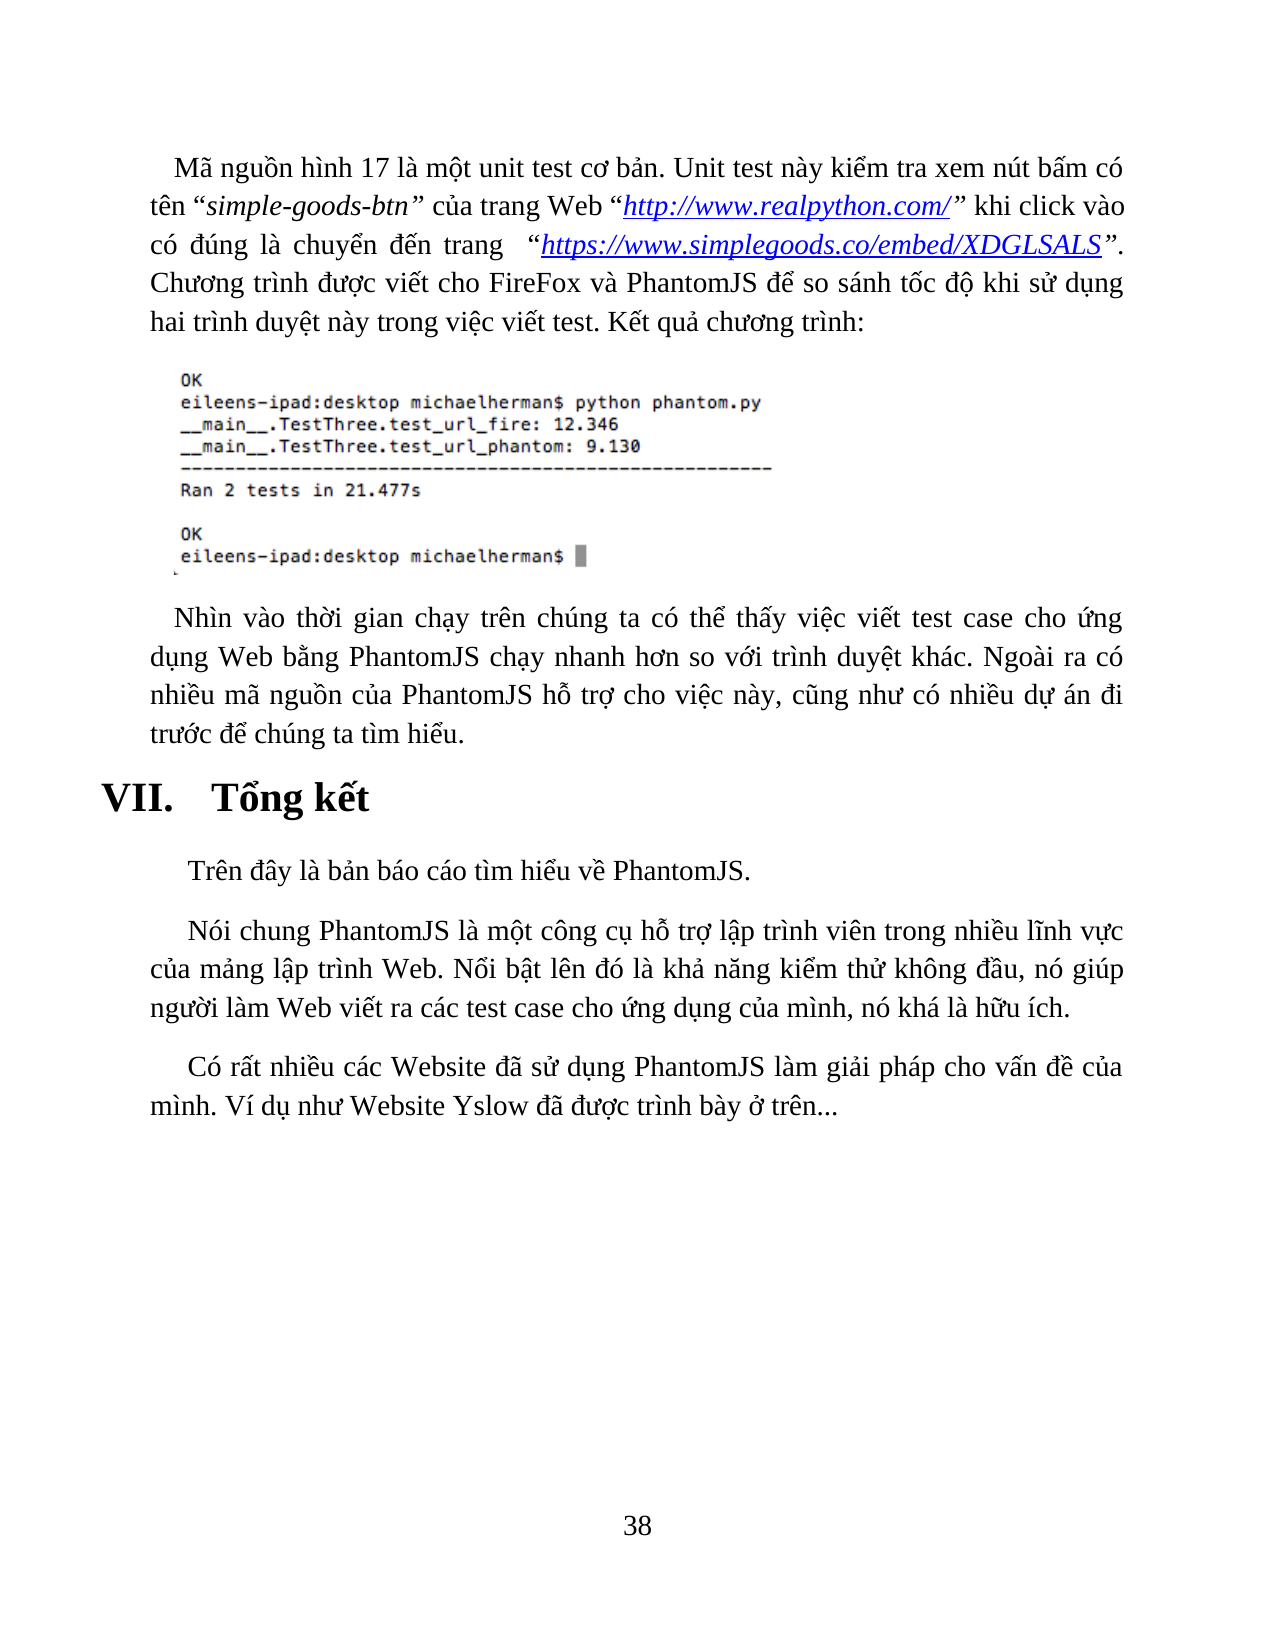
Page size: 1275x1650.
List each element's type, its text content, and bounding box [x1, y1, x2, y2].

picture [173, 363, 773, 575]
subtitle Tổng kết [174, 792, 287, 816]
text Nói chung PhantomJS là một công cụ hỗ trợ lập trình viên trong nhiều lĩnh vực của mảng lập trình Web. Nổi bật lên đó là khả năng kiểm thử không đầu, nó giúp người làm Web viết ra các test case cho ứng dụng của mình, nó khá là hữu ích. [150, 913, 1125, 1023]
subtitle Tổng kết [289, 792, 1125, 816]
text Mã nguồn hình 17 là một unit test cơ bản. Unit test này kiểm tra xem nút bấm có tên “simple-goods-btn” của trang Web “http://www.realpython.com/” khi click vào có đúng là chuyển đến trang “https://www.simplegoods.co/embed/XDGLSALS”. Chương trình được viết cho FireFox và PhantomJS để so sánh tốc độ khi sử dụng hai trình duyệt này trong việc viết test. Kết quả chương trình: [150, 150, 1125, 338]
text Trên đây là bản báo cáo tìm hiểu về PhantomJS. [187, 853, 1125, 887]
text Nhìn vào thời gian chạy trên chúng ta có thể thấy việc viết test case cho ứng dụng Web bằng PhantomJS chạy nhanh hơn so với trình duyệt khác. Ngoài ra có nhiều mã nguồn của PhantomJS hỗ trợ cho việc này, cũng như có nhiều dự án đi trước để chúng ta tìm hiểu. [150, 600, 1125, 749]
text Có rất nhiều các Website đã sử dụng PhantomJS làm giải pháp cho vấn đề của mình. Ví dụ như Website Yslow đã được trình bày ở trên... [150, 1049, 1125, 1121]
